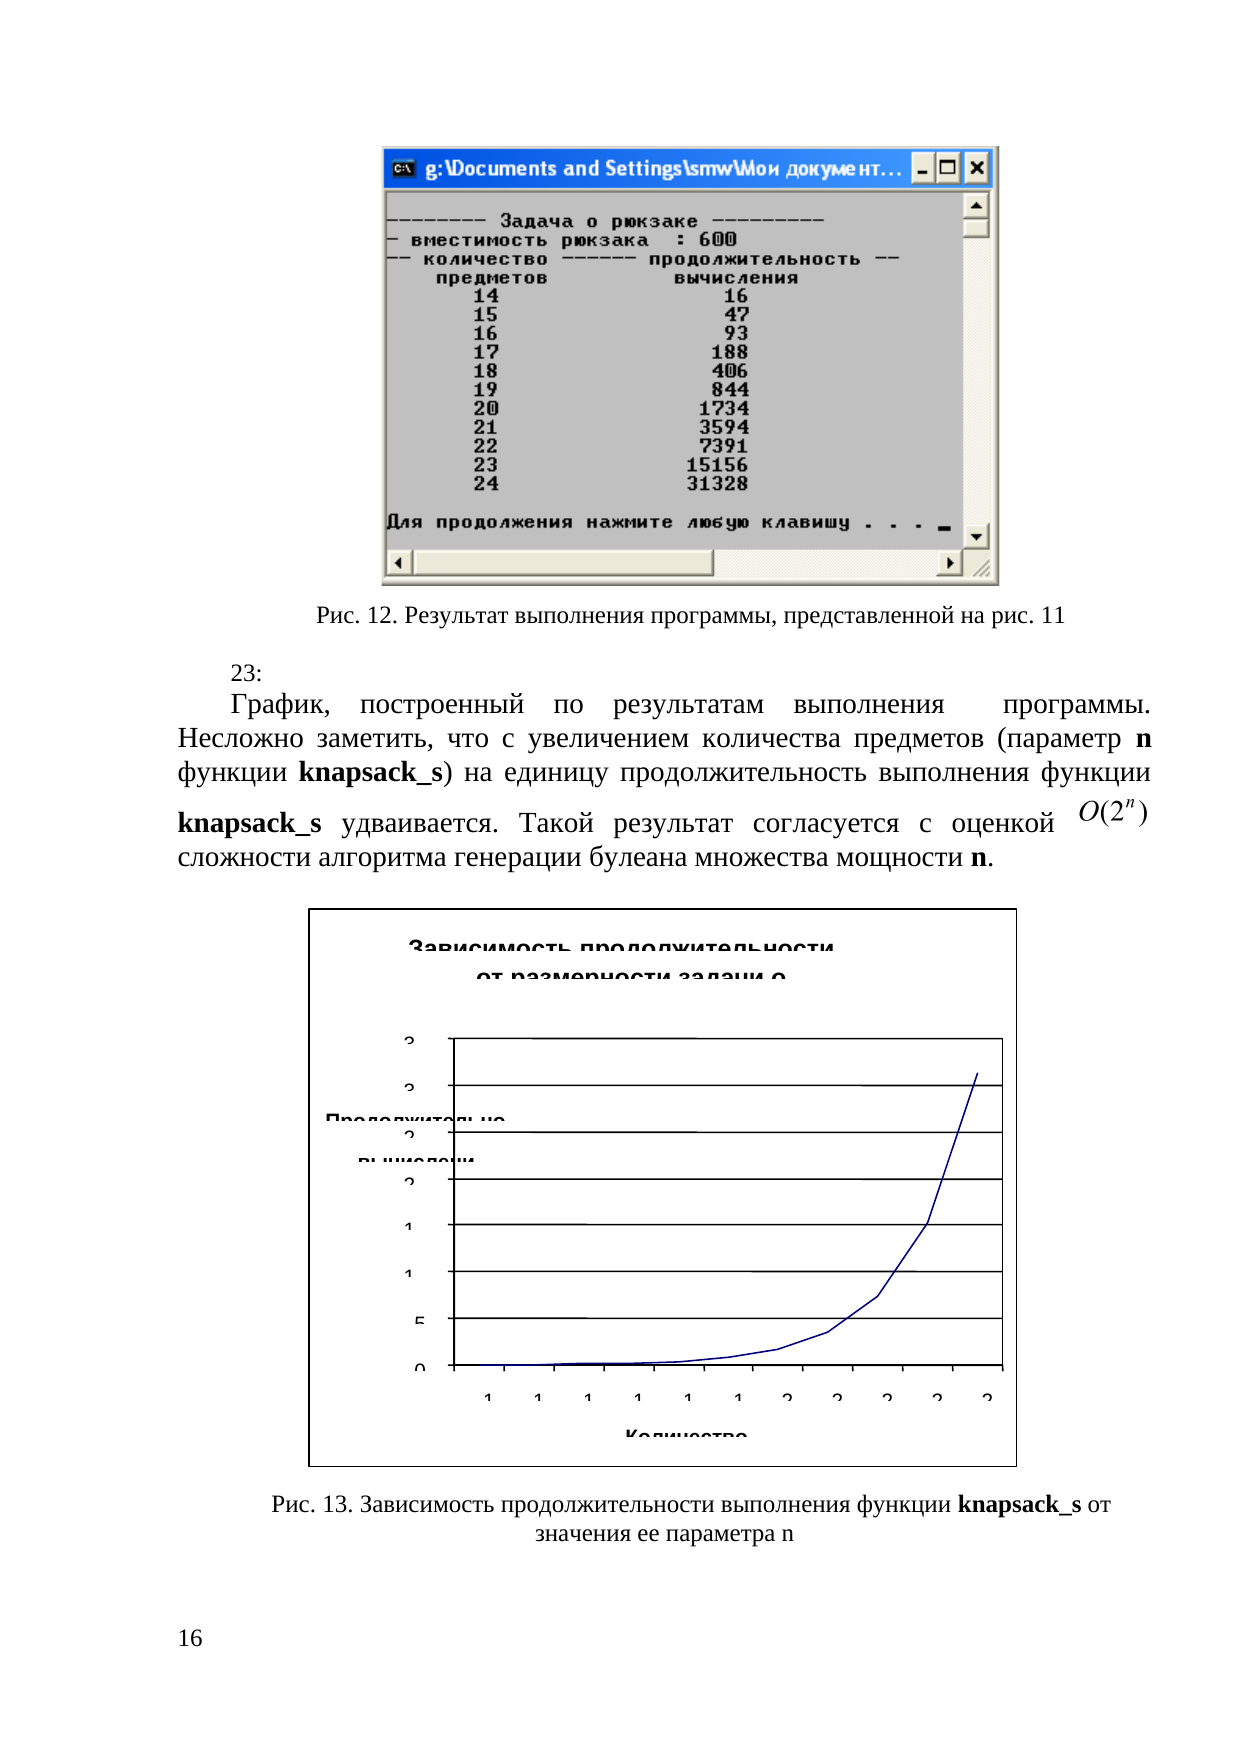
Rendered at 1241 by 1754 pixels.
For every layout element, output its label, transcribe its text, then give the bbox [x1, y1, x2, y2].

picture [1075, 787, 1152, 833]
text Рис. 13. Зависимость продолжительности выполнения функции knapsack_s от значения ее параметра n [177, 1489, 1152, 1546]
text 23: [177, 658, 1152, 687]
picture [381, 146, 1001, 586]
text Рис. 12. Результат выполнения программы, представленной на рис. 11 [177, 600, 1152, 629]
text График, построенный по результатам выполнения программы. Несложно заметить, что с увеличением количества предметов (параметр n функции knapsack_s) на единицу продолжительность выполнения функции knapsack_s удваивается. Такой результат согласуется с оценкой сложности алгоритма генерации булеана множества мощности n. [177, 687, 1152, 872]
